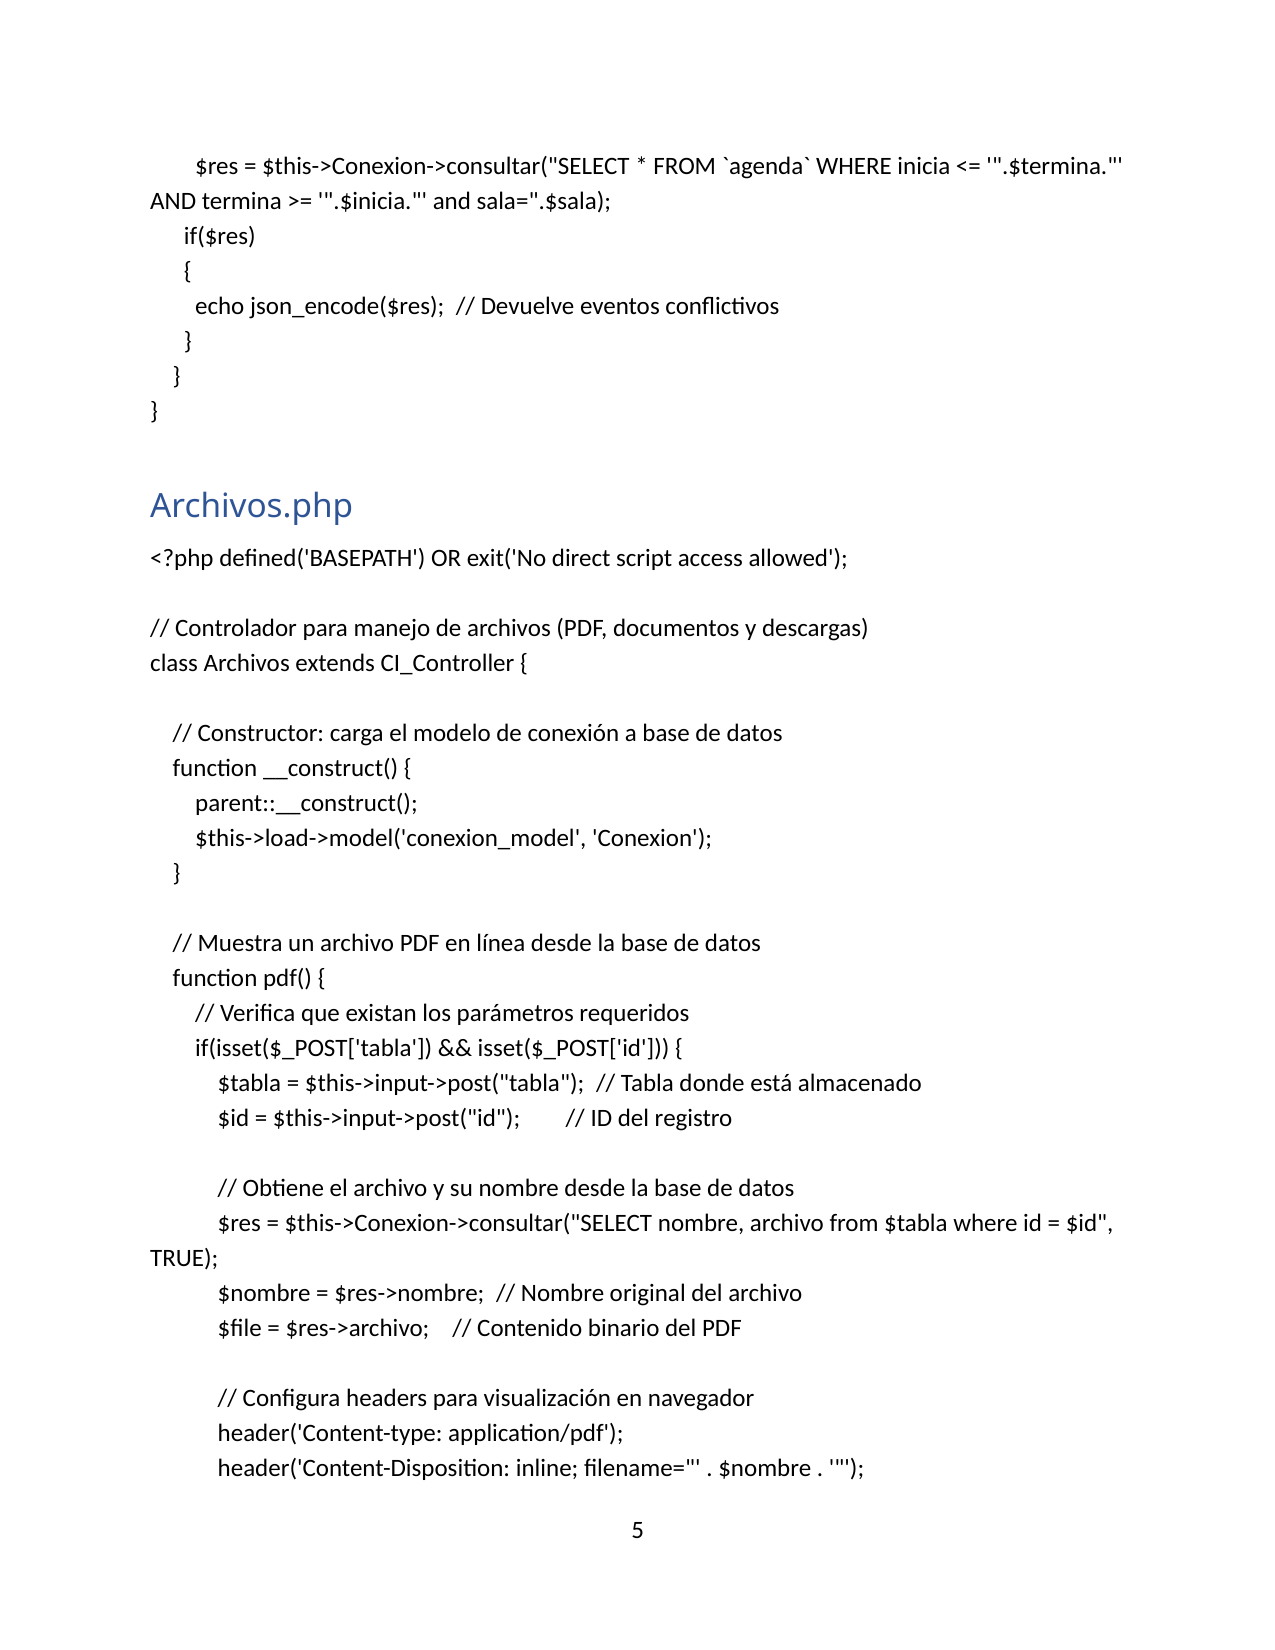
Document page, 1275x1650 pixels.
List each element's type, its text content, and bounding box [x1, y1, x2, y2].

text $id = $this->input->post("id"); // ID del registro [150, 1102, 1125, 1133]
text header('Content-type: application/pdf'); [150, 1417, 1125, 1448]
text <?php defined('BASEPATH') OR exit('No direct script access allowed'); [150, 542, 1125, 573]
text if(isset($_POST['tabla']) && isset($_POST['id'])) { [150, 1032, 1125, 1063]
text // Muestra un archivo PDF en línea desde la base de datos [150, 927, 1125, 958]
text echo json_encode($res); // Devuelve eventos conflictivos [150, 290, 1125, 321]
text // Constructor: carga el modelo de conexión a base de datos [150, 717, 1125, 748]
text header('Content-Disposition: inline; filename="' . $nombre . '"'); [150, 1452, 1125, 1483]
text // Controlador para manejo de archivos (PDF, documentos y descargas) [150, 612, 1125, 643]
text } [150, 395, 1125, 426]
text // Obtiene el archivo y su nombre desde la base de datos [150, 1172, 1125, 1203]
text // Verifica que existan los parámetros requeridos [150, 997, 1125, 1028]
text } [150, 360, 1125, 391]
text $tabla = $this->input->post("tabla"); // Tabla donde está almacenado [150, 1067, 1125, 1098]
text $file = $res->archivo; // Contenido binario del PDF [150, 1312, 1125, 1343]
text } [150, 325, 1125, 356]
text class Archivos extends CI_Controller { [150, 647, 1125, 678]
text { [150, 255, 1125, 286]
text } [150, 857, 1125, 888]
text // Configura headers para visualización en navegador [150, 1382, 1125, 1413]
text function pdf() { [150, 962, 1125, 993]
text $res = $this->Conexion->consultar("SELECT * FROM `agenda` WHERE inicia <= '".$termina."' AND termina >= '".$inicia."' and sala=".$sala); [150, 150, 1125, 216]
text if($res) [150, 220, 1125, 251]
subtitle Archivos.php [150, 482, 1125, 527]
text function __construct() { [150, 752, 1125, 783]
text $this->load->model('conexion_model', 'Conexion'); [150, 822, 1125, 853]
text parent::__construct(); [150, 787, 1125, 818]
text $nombre = $res->nombre; // Nombre original del archivo [150, 1277, 1125, 1308]
text $res = $this->Conexion->consultar("SELECT nombre, archivo from $tabla where id = $id", TRUE); [150, 1207, 1125, 1273]
